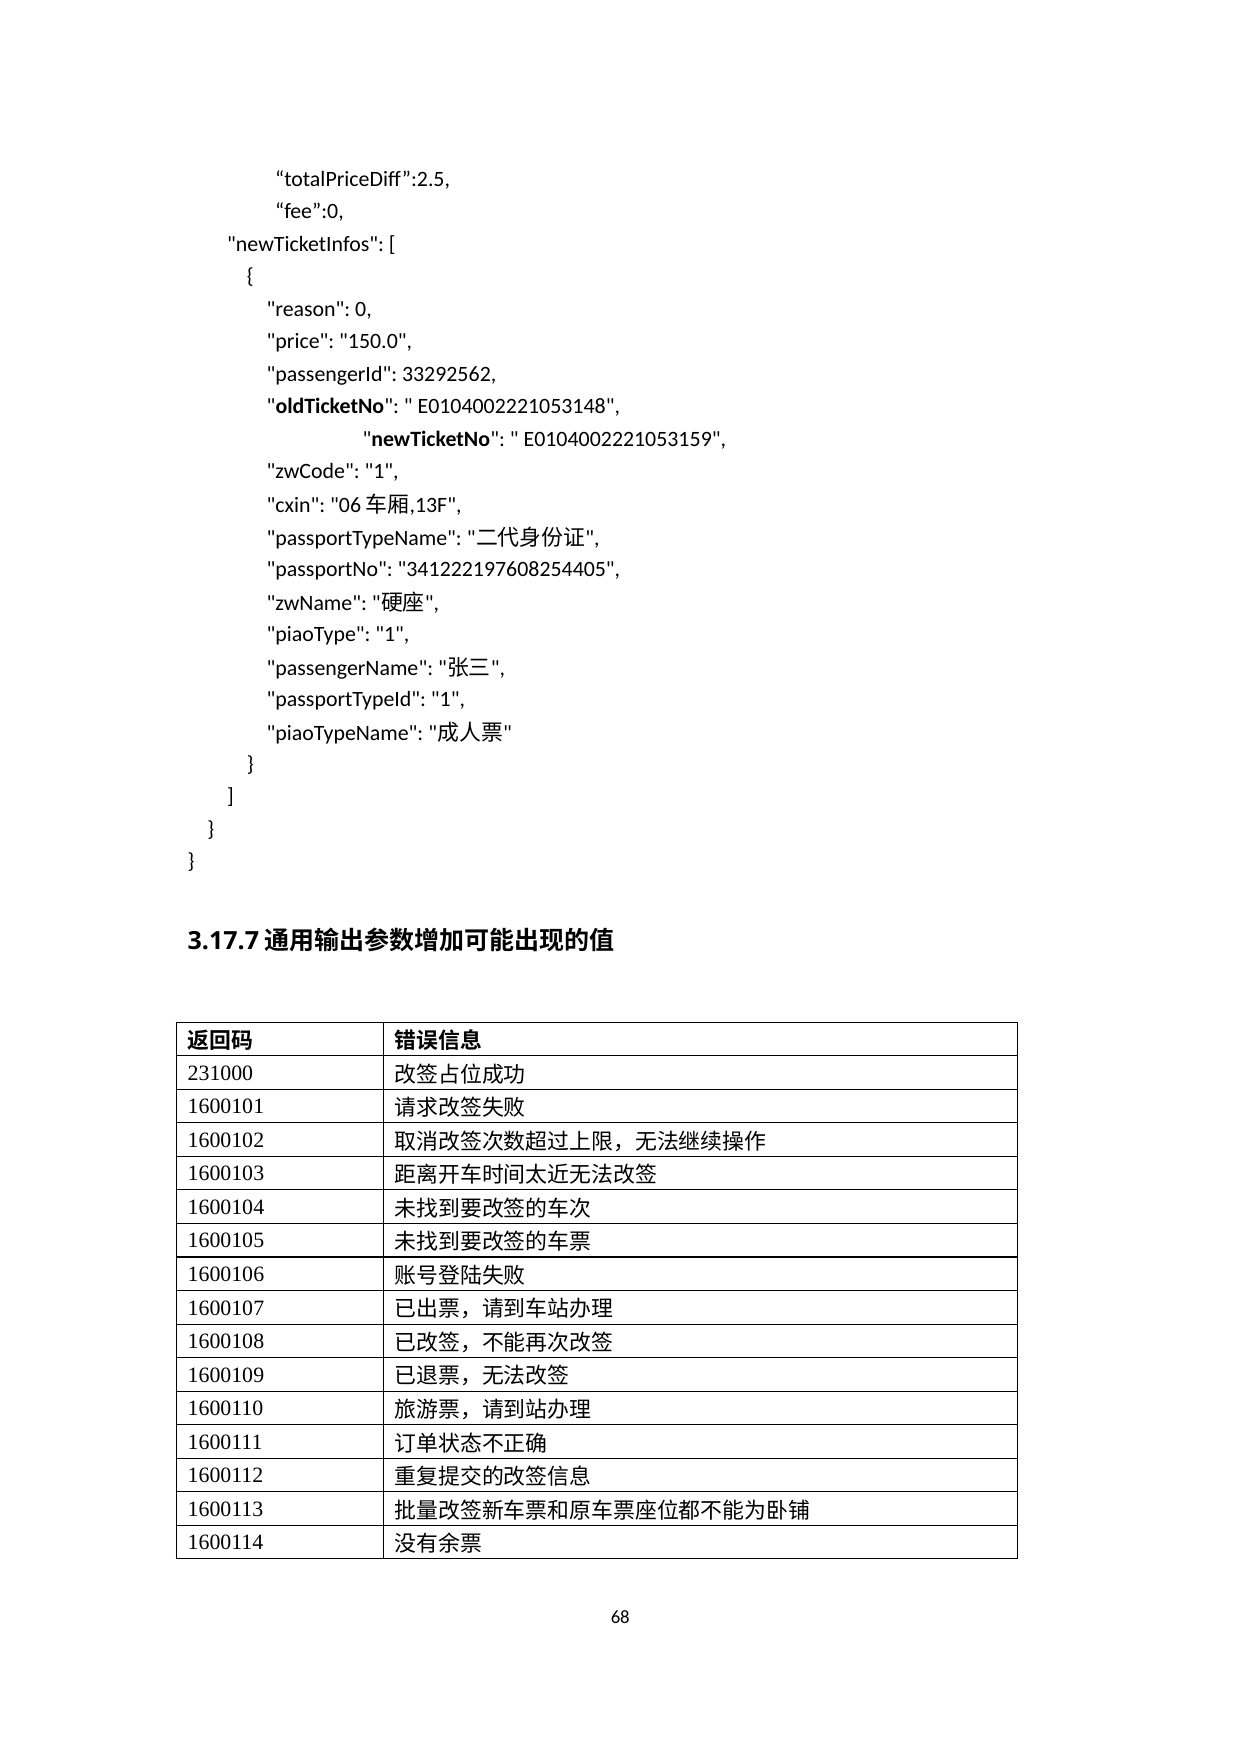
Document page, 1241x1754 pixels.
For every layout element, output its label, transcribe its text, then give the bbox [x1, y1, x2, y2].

text ] [187, 779, 1053, 812]
text } [187, 747, 1053, 779]
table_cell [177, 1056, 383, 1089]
text "newTicketInfos": [ [187, 227, 1053, 259]
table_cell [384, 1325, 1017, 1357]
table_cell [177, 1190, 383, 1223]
text "price": "150.0", [187, 324, 1053, 357]
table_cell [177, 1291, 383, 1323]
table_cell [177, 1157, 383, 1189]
text "piaoType": "1", [187, 617, 1053, 649]
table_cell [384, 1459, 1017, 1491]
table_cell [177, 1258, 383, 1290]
text "reason": 0, [187, 292, 1053, 324]
text "zwCode": "1", [187, 454, 1053, 487]
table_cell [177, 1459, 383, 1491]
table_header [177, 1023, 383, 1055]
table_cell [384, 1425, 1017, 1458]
text "oldTicketNo": " E0104002221053148", [187, 389, 1053, 422]
text “totalPriceDiff”:2.5, [231, 162, 1053, 194]
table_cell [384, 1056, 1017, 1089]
text "passengerName": "张三", [187, 649, 1053, 682]
text "piaoTypeName": "成人票" [187, 714, 1053, 747]
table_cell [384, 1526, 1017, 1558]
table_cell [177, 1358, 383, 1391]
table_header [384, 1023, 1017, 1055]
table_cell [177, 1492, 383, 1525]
text "passengerId": 33292562, [187, 357, 1053, 389]
text "newTicketNo": " E0104002221053159", [319, 422, 1053, 454]
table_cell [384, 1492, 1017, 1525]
text "passportTypeId": "1", [187, 682, 1053, 714]
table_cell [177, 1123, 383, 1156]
subtitle 3.17.7通用输出参数增加可能出现的值 [187, 906, 1053, 971]
text { [187, 259, 1053, 292]
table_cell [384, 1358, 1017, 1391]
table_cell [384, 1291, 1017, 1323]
text } [187, 844, 1053, 877]
text "passportTypeName": "二代身份证", [187, 519, 1053, 552]
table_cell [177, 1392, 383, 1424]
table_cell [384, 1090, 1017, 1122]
text "zwName": "硬座", [187, 584, 1053, 617]
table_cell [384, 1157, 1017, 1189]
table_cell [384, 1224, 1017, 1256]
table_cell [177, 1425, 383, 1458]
text "passportNo": "341222197608254405", [187, 552, 1053, 584]
text "cxin": "06车厢,13F", [187, 487, 1053, 519]
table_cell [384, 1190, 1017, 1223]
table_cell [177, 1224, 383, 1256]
text } [187, 812, 1053, 844]
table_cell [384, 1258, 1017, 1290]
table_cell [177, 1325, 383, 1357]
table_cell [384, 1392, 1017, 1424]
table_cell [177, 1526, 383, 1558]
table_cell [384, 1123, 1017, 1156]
text “fee”:0, [231, 194, 1053, 227]
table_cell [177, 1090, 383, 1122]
